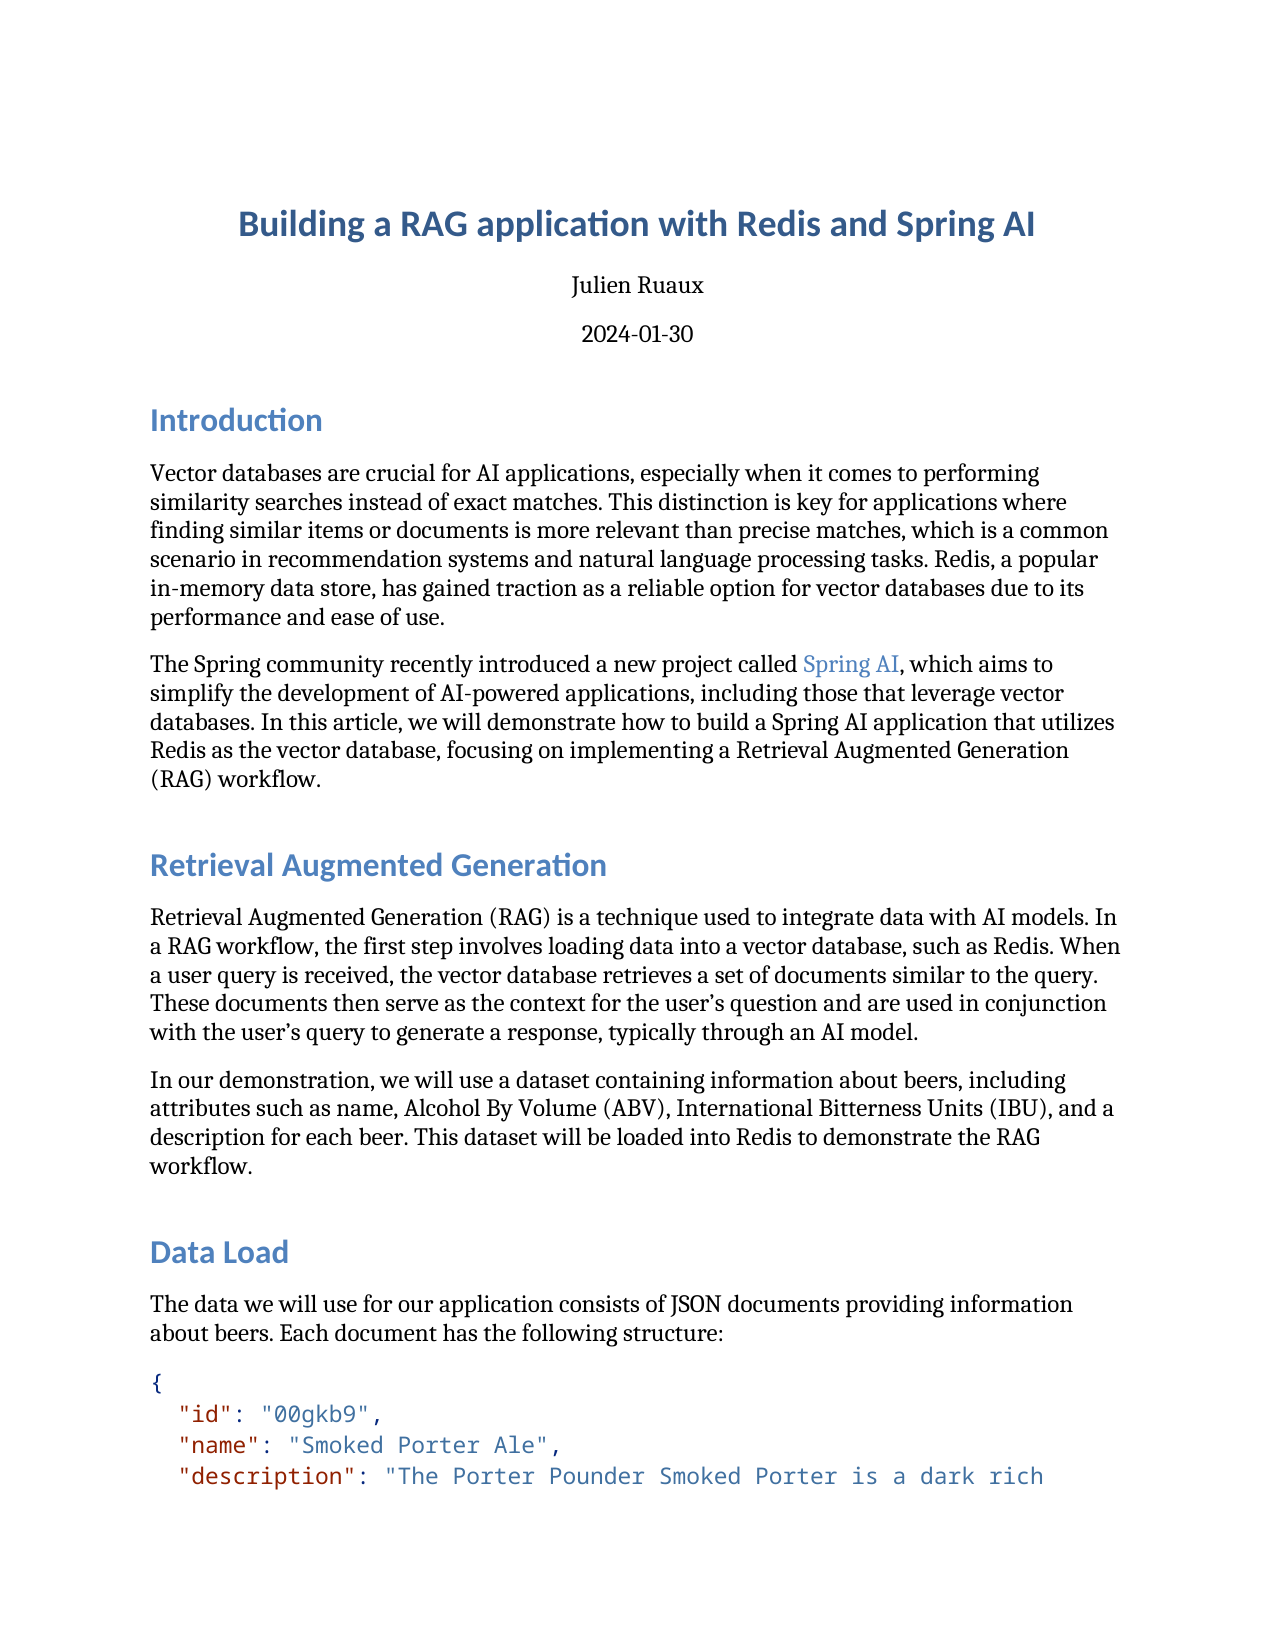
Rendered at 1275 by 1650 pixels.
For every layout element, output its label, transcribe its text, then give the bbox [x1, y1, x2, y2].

text Julien Ruaux [150, 271, 1125, 299]
text Vector databases are crucial for AI applications, especially when it comes to performing similarity searches instead of exact matches. This distinction is key for applications where finding similar items or documents is more relevant than precise matches, which is a common scenario in recommendation systems and natural language processing tasks. Redis, a popular in-memory data store, has gained traction as a reliable option for vector databases due to its performance and ease of use. [150, 459, 1125, 631]
text The data we will use for our application consists of JSON documents providing information about beers. Each document has the following structure: [150, 1290, 1125, 1348]
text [150, 1366, 1125, 1491]
text The Spring community recently introduced a new project called Spring AI, which aims to simplify the development of AI-powered applications, including those that leverage vector databases. In this article, we will demonstrate how to build a Spring AI application that utilizes Redis as the vector database, focusing on implementing a Retrieval Augmented Generation (RAG) workflow. [150, 650, 1125, 794]
title Building a RAG application with Redis and Spring AI [150, 200, 1125, 246]
subtitle Retrieval Augmented Generation [150, 844, 1125, 884]
subtitle Data Load [150, 1231, 1125, 1271]
subtitle Introduction [150, 399, 1125, 440]
text In our demonstration, we will use a dataset containing information about beers, including attributes such as name, Alcohol By Volume (ABV), International Bitterness Units (IBU), and a description for each beer. This dataset will be loaded into Redis to demonstrate the RAG workflow. [150, 1066, 1125, 1181]
text Retrieval Augmented Generation (RAG) is a technique used to integrate data with AI models. In a RAG workflow, the first step involves loading data into a vector database, such as Redis. When a user query is received, the vector database retrieves a set of documents similar to the query. These documents then serve as the context for the user’s question and are used in conjunction with the user’s query to generate a response, typically through an AI model. [150, 903, 1125, 1047]
text 2024-01-30 [150, 320, 1125, 349]
